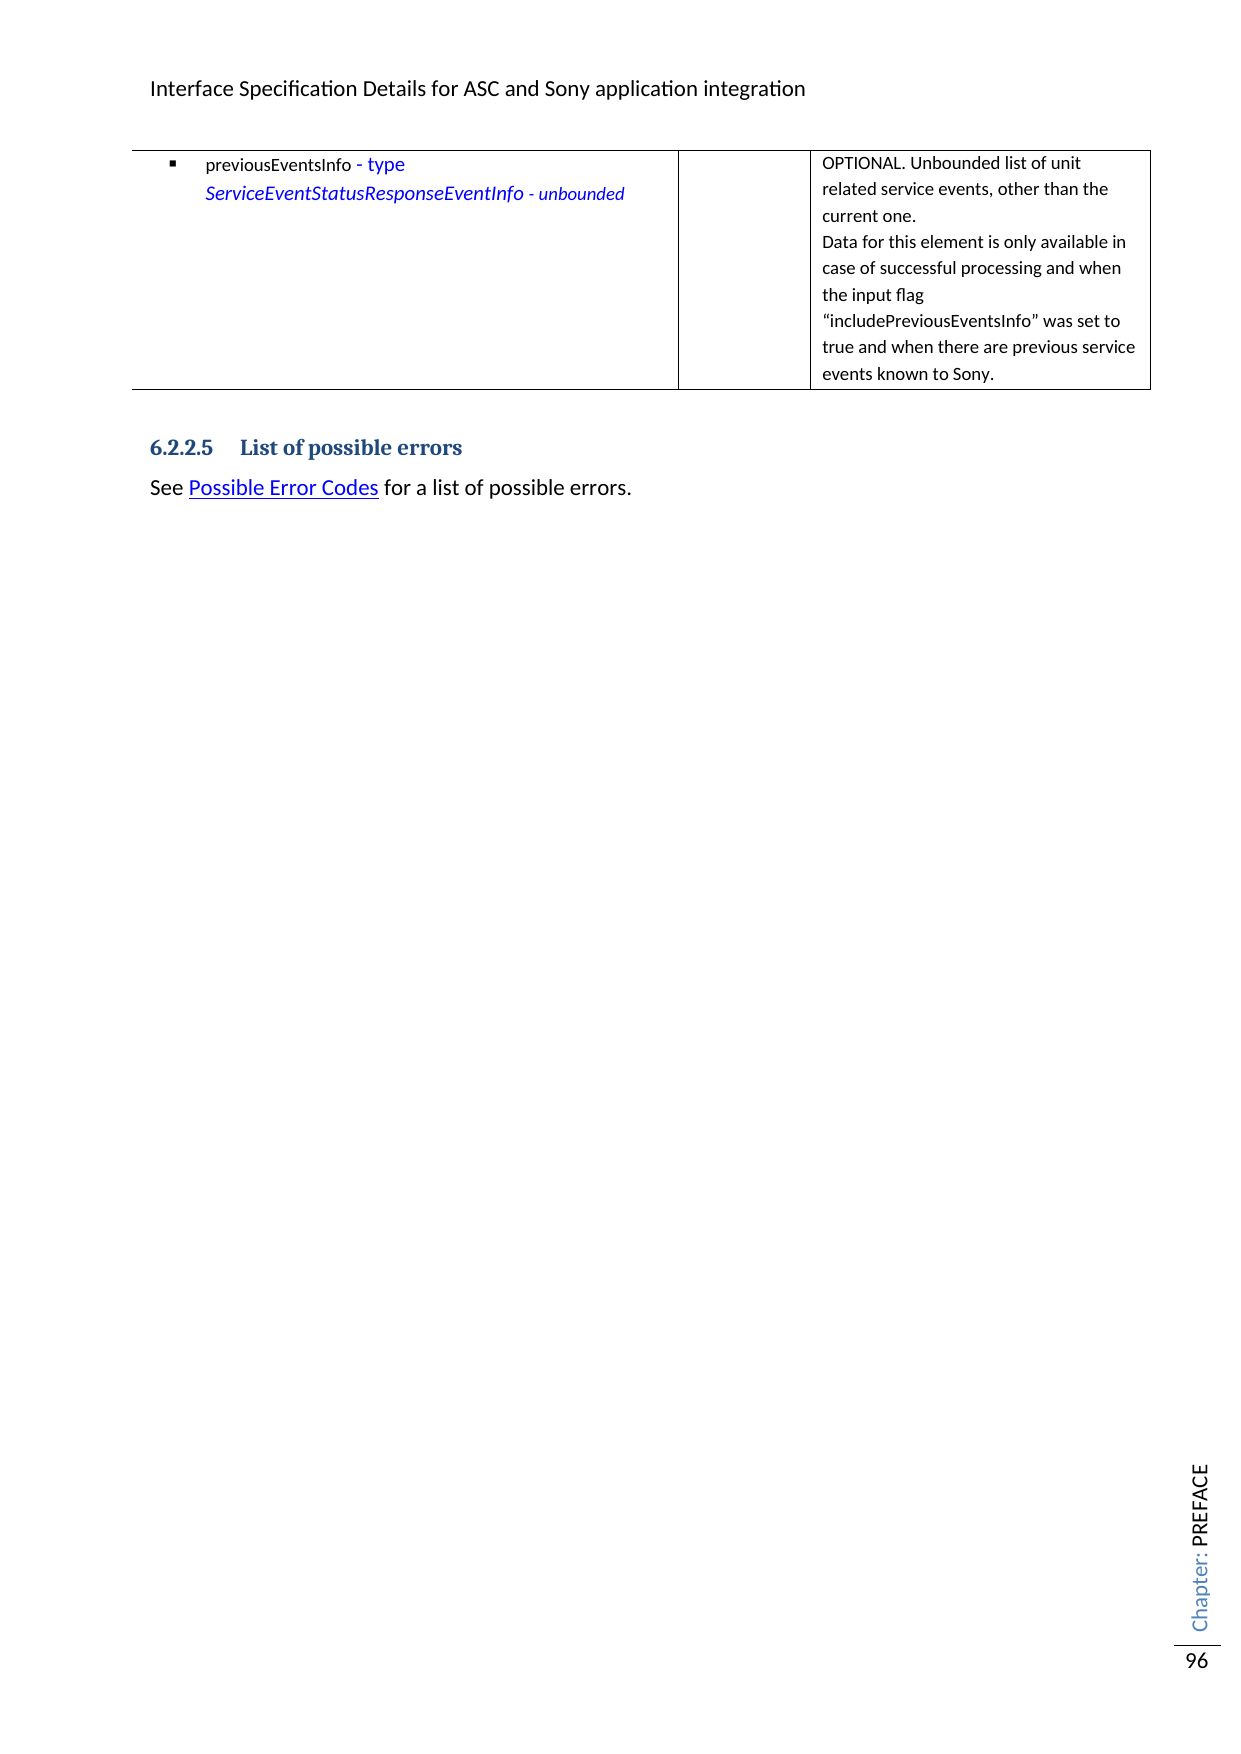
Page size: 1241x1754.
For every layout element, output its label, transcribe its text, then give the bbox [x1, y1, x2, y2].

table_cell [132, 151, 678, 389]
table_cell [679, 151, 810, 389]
text See Possible Error Codes for a list of possible errors. [150, 473, 1090, 502]
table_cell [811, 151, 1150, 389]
subtitle List of possible errors [150, 435, 1090, 461]
